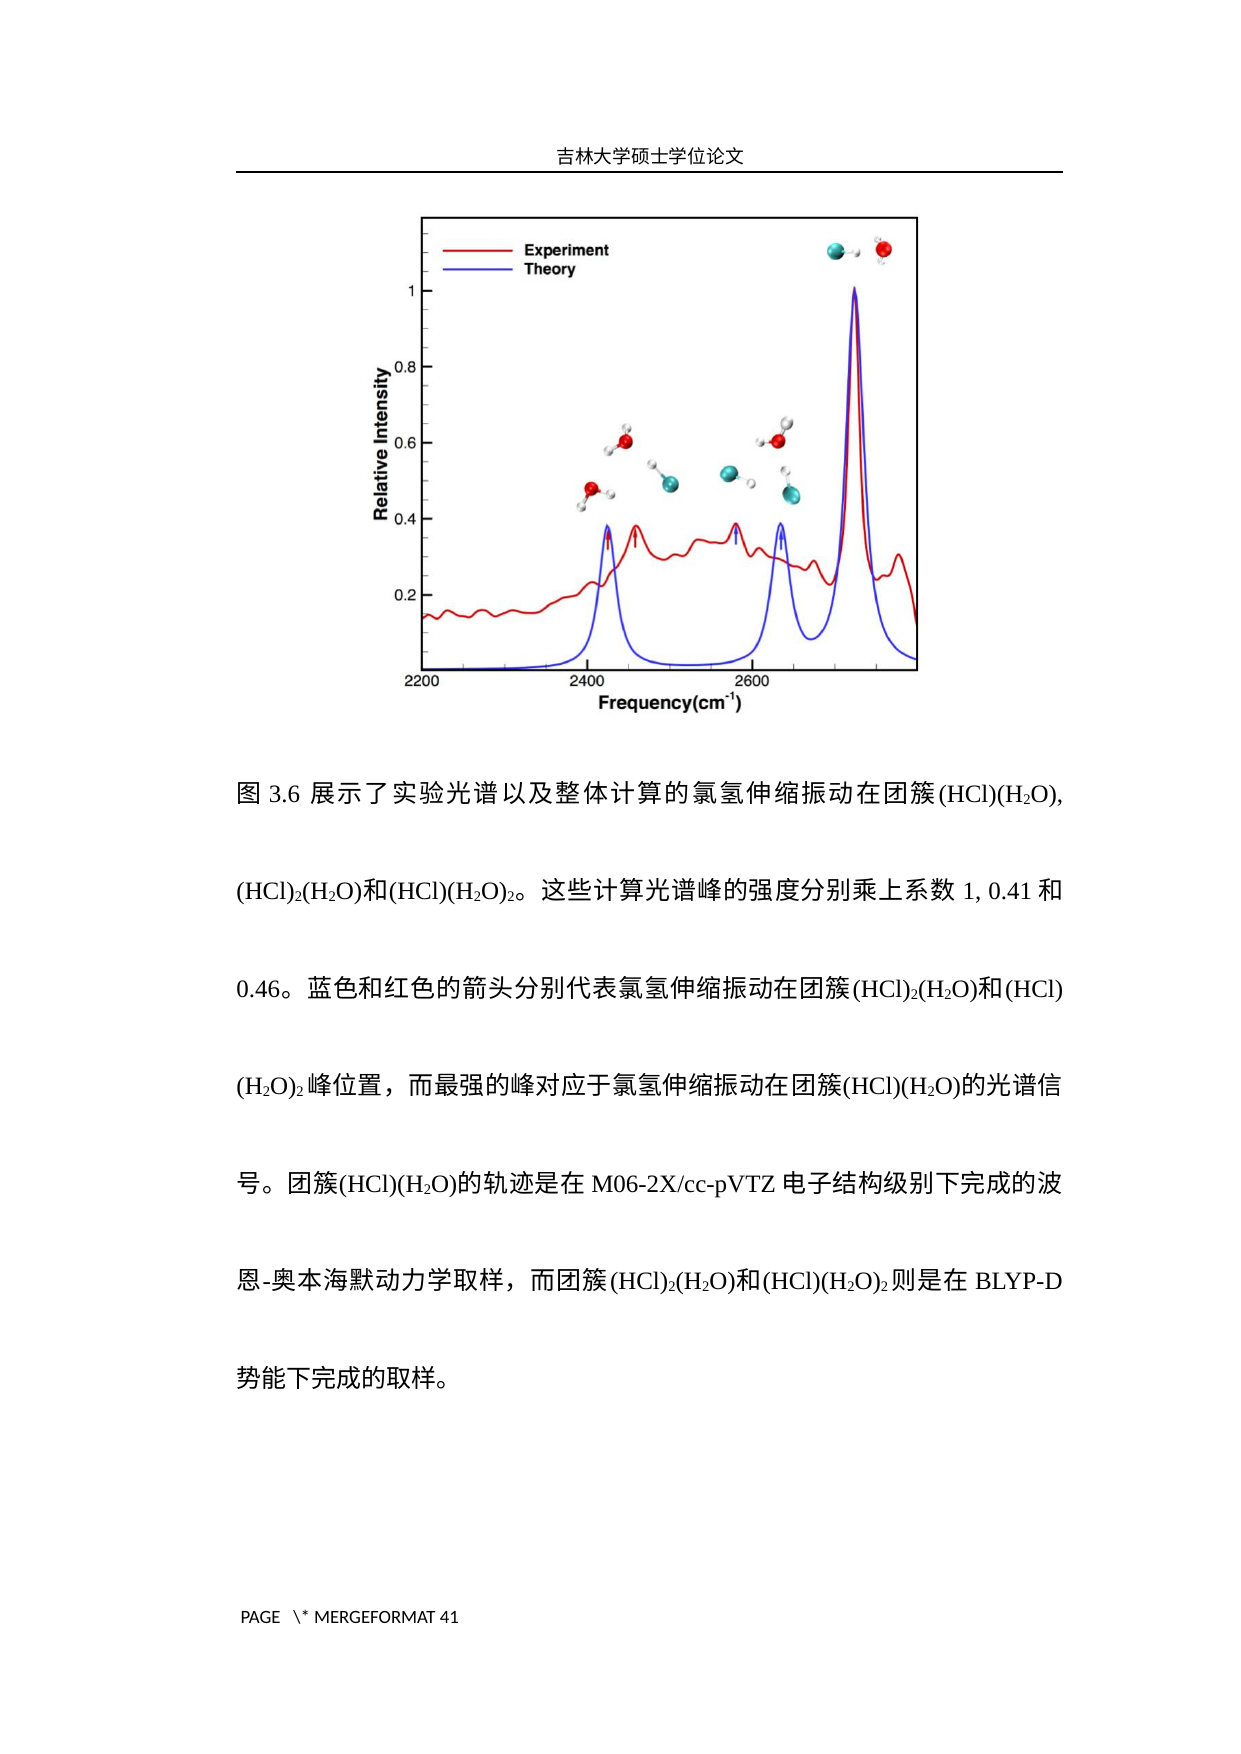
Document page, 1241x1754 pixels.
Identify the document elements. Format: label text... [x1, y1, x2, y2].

picture [345, 206, 929, 730]
text 图3.6 展示了实验光谱以及整体计算的氯氢伸缩振动在团簇(HCl)(H2O), (HCl)2(H2O)和(HCl)(H2O)2。这些计算光谱峰的强度分别乘上系数1, 0.41和0.46。蓝色和红色的箭头分别代表氯氢伸缩振动在团簇(HCl)2(H2O)和(HCl)(H2O)2峰位置，而最强的峰对应于氯氢伸缩振动在团簇(HCl)(H2O)的光谱信号。团簇(HCl)(H2O)的轨迹是在M06-2X/cc-pVTZ电子结构级别下完成的波恩-奥本海默动力学取样，而团簇(HCl)2(H2O)和(HCl)(H2O)2则是在BLYP-D势能下完成的取样。 [236, 759, 1063, 1409]
